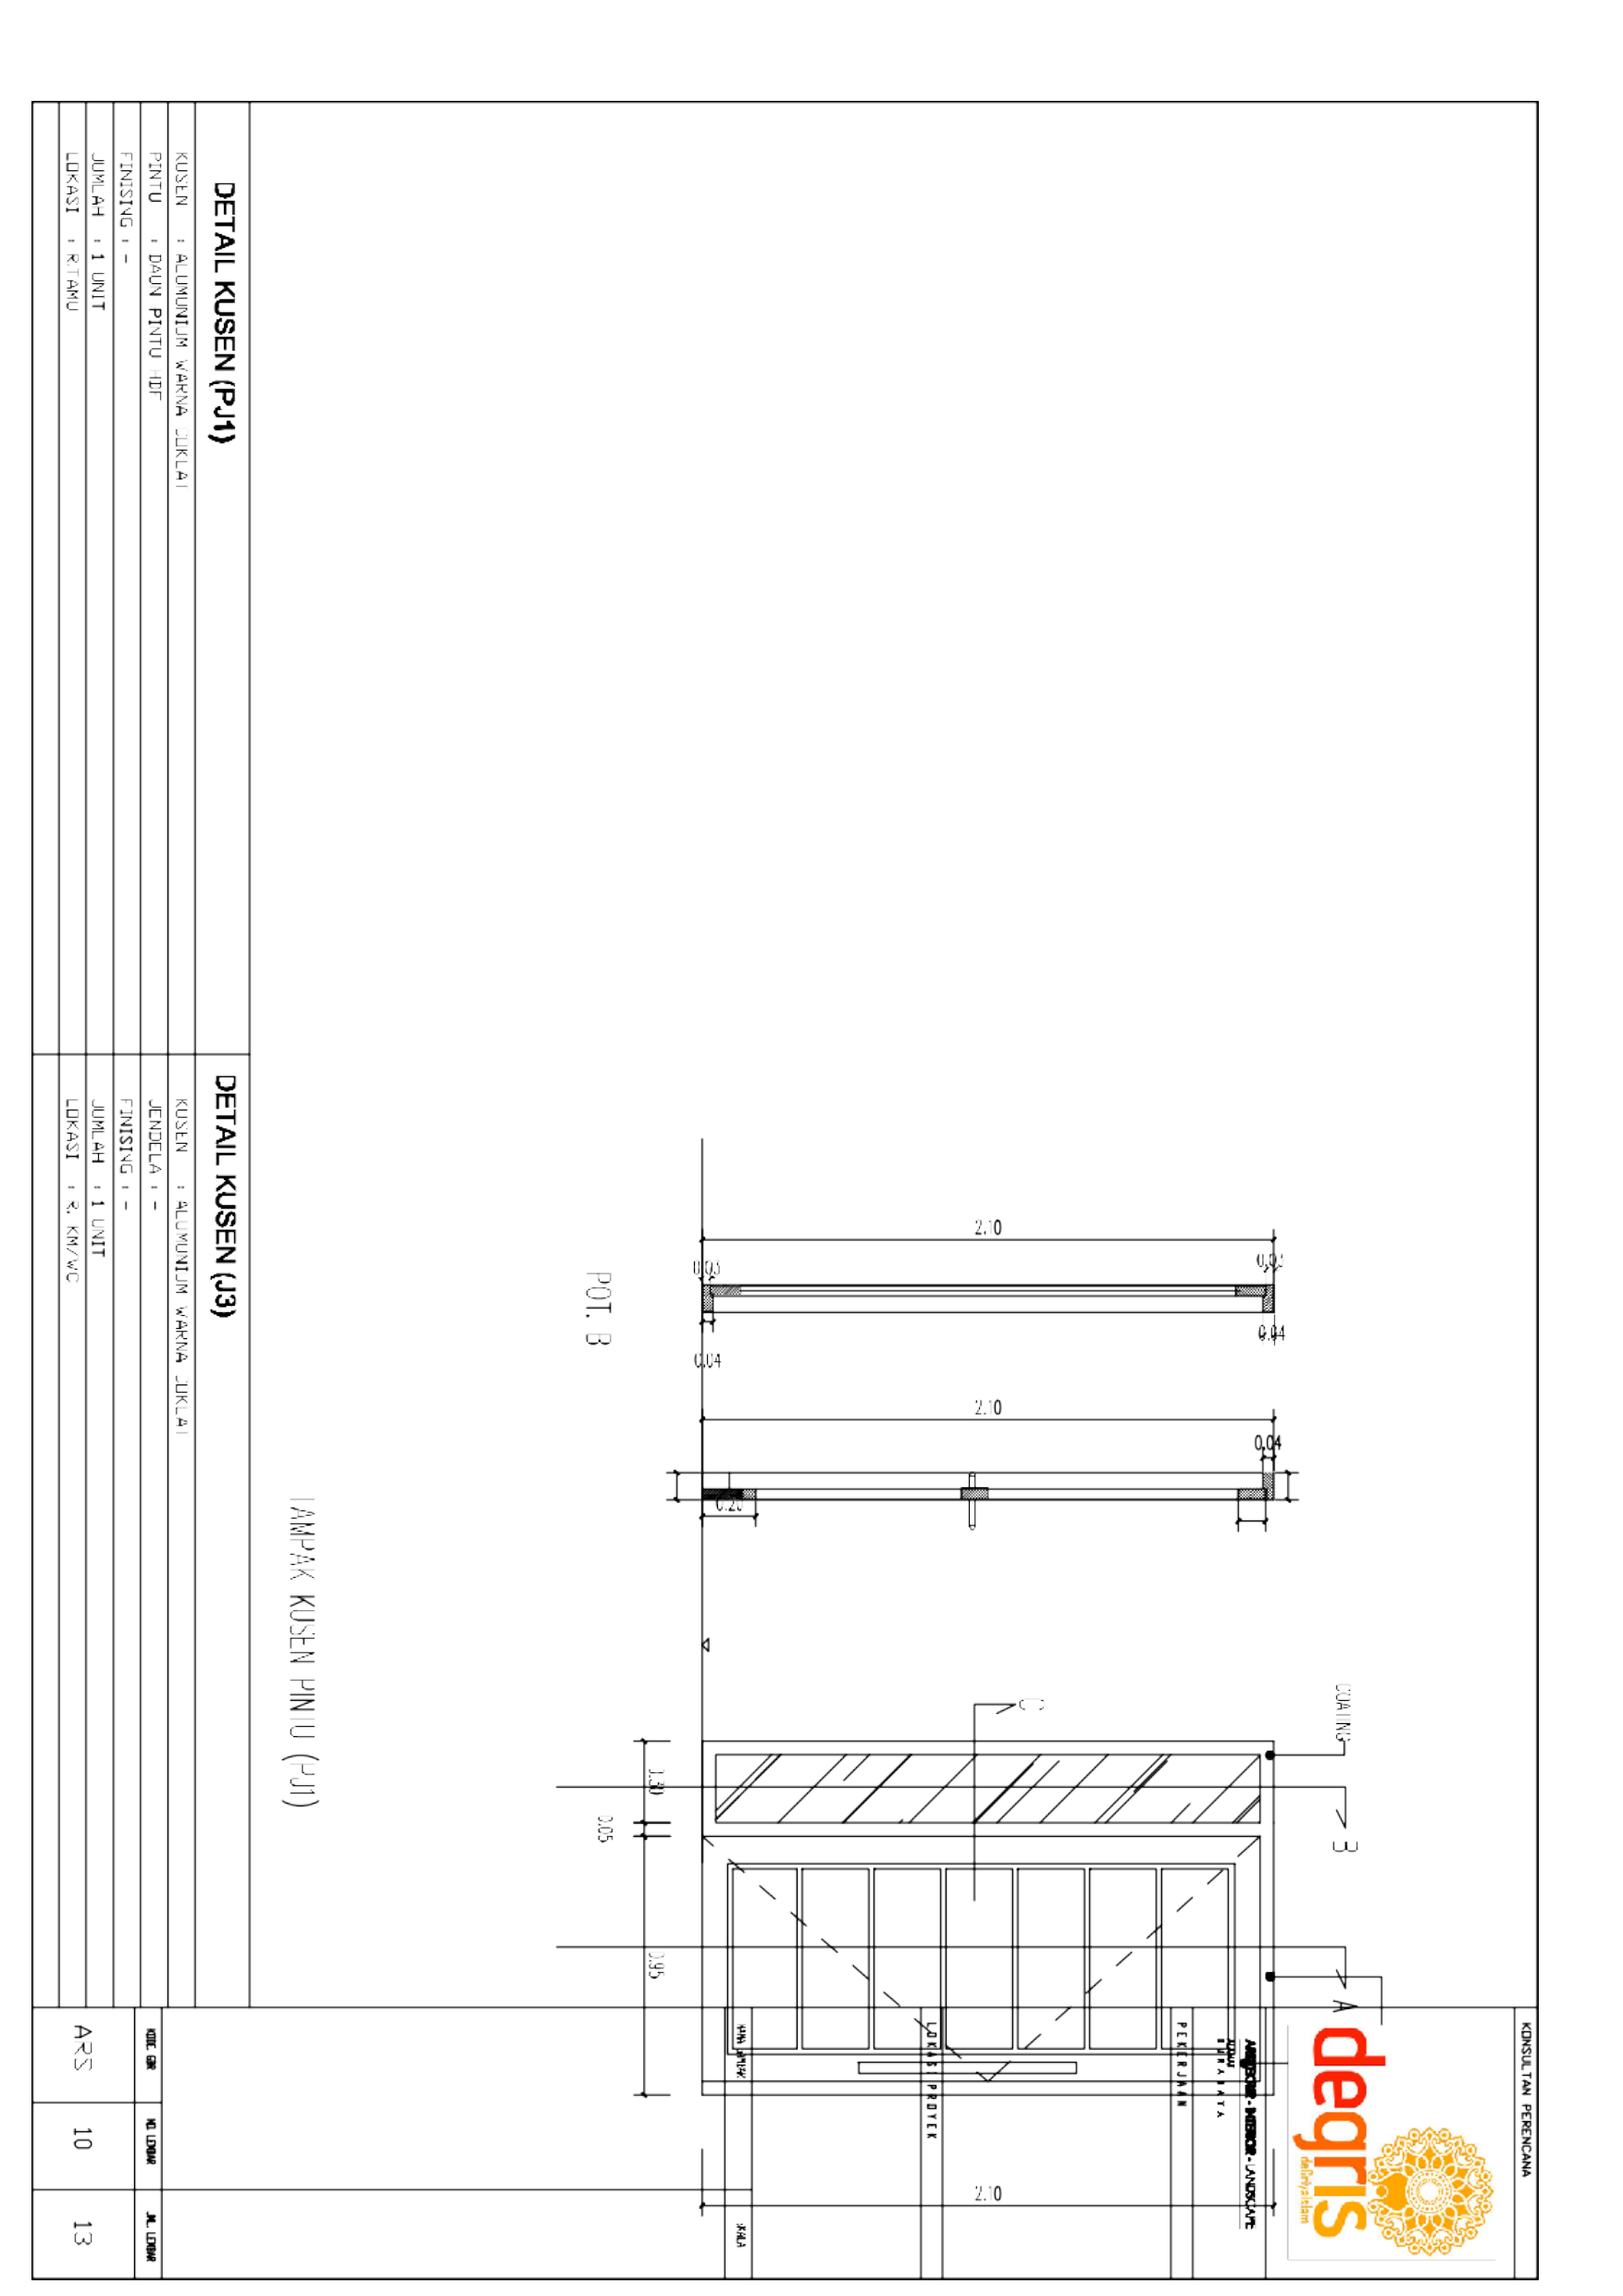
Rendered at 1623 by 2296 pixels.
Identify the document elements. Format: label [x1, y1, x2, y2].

picture [31, 101, 1539, 2280]
